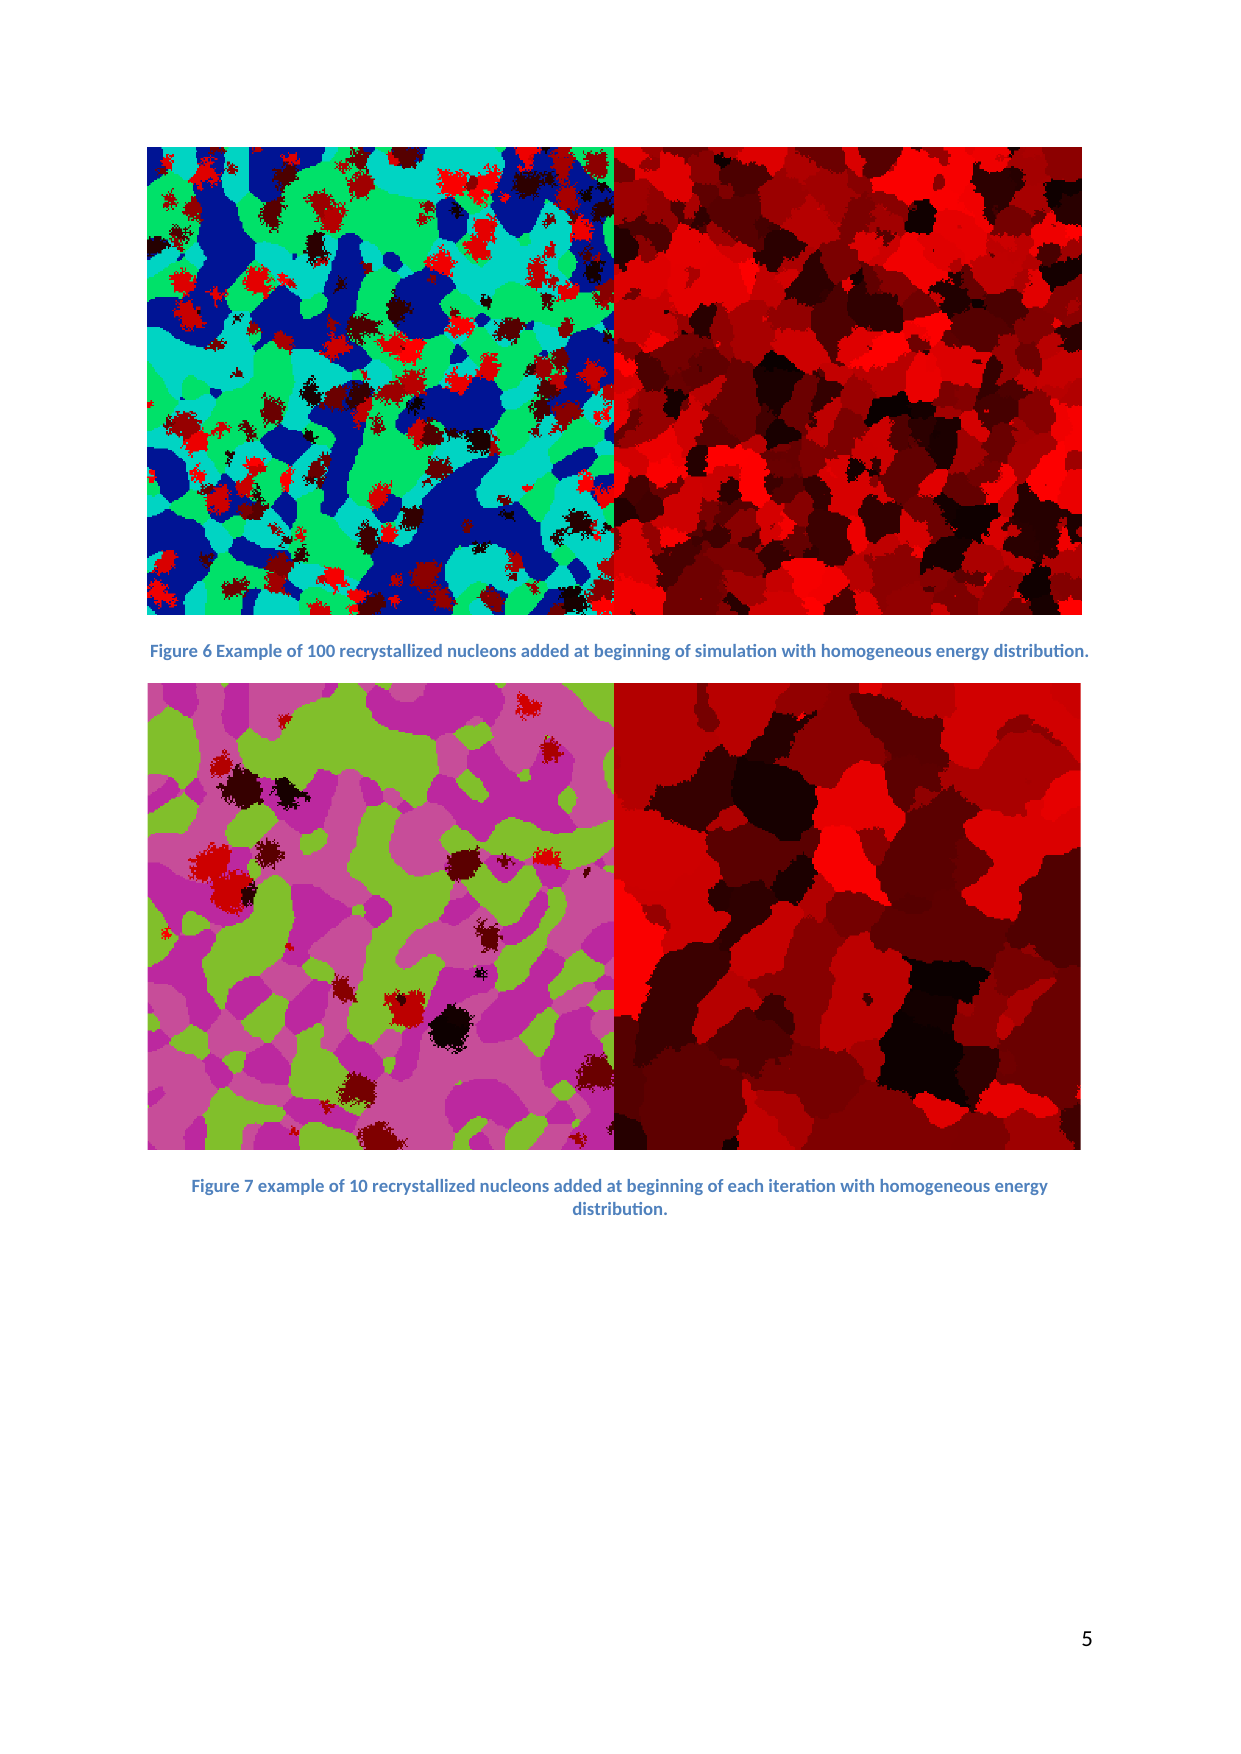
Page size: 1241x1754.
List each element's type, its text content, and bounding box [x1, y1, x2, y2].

picture [147, 147, 1082, 615]
text Figure 7 example of 10 recrystallized nucleons added at beginning of each iteration with homogeneous energy distribution. [148, 1175, 1093, 1221]
picture [147, 683, 1081, 1150]
text Figure 6 Example of 100 recrystallized nucleons added at beginning of simulation with homogeneous energy distribution. [148, 639, 1093, 662]
